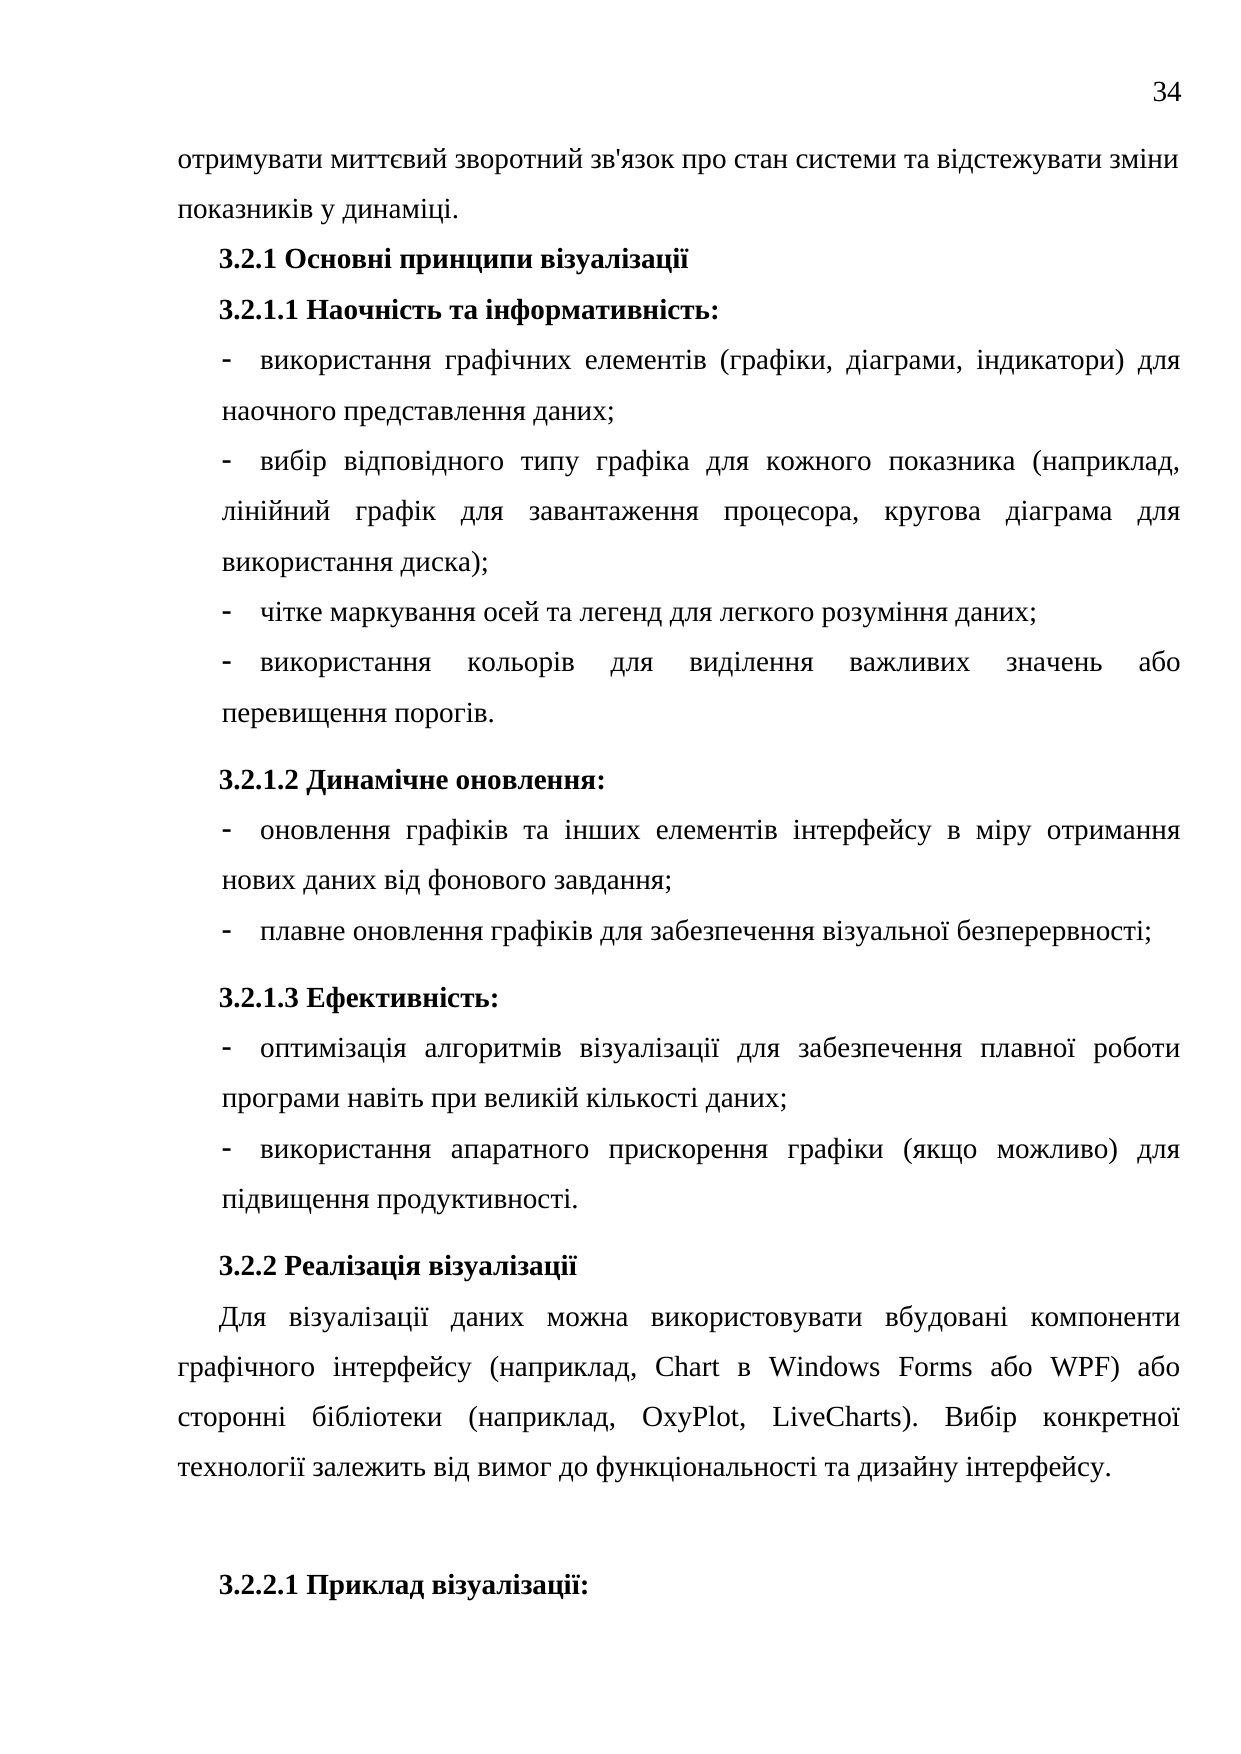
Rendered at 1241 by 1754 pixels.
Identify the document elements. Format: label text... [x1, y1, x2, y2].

text використання апаратного прискорення графіки (якщо можливо) для підвищення продуктивності. [222, 1131, 1181, 1215]
text 3.2.1 Основні принципи візуалізації [177, 242, 1181, 275]
text чітке маркування осей та легенд для легкого розуміння даних; [222, 594, 1181, 628]
text 3.2.2.1 Приклад візуалізації: [177, 1567, 1181, 1600]
text 3.2.2 Реалізація візуалізації [177, 1248, 1181, 1282]
text 3.2.1.3 Ефективність: [177, 980, 1181, 1013]
text 3.2.1.2 Динамічне оновлення: [177, 762, 1181, 795]
text вибір відповідного типу графіка для кожного показника (наприклад, лінійний графік для завантаження процесора, кругова діаграма для використання диска); [222, 443, 1181, 577]
text 3.2.1.1 Наочність та інформативність: [177, 292, 1181, 325]
text плавне оновлення графіків для забезпечення візуальної безперервності; [222, 913, 1181, 946]
text використання кольорів для виділення важливих значень або перевищення порогів. [222, 644, 1181, 728]
text використання графічних елементів (графіки, діаграми, індикатори) для наочного представлення даних; [222, 342, 1181, 426]
text оновлення графіків та інших елементів інтерфейсу в міру отримання нових даних від фонового завдання; [222, 812, 1181, 896]
text оптимізація алгоритмів візуалізації для забезпечення плавної роботи програми навіть при великій кількості даних; [222, 1030, 1181, 1114]
list Для візуалізації даних можна використовувати вбудовані компоненти графічного інтерфейсу (наприклад, Chart в Windows Forms або WPF) або сторонні бібліотеки (наприклад, OxyPlot, LiveCharts). Вибір конкретної технології залежить від вимог до функціональності та дизайну інтерфейсу. [177, 1299, 1181, 1483]
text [177, 141, 1181, 225]
